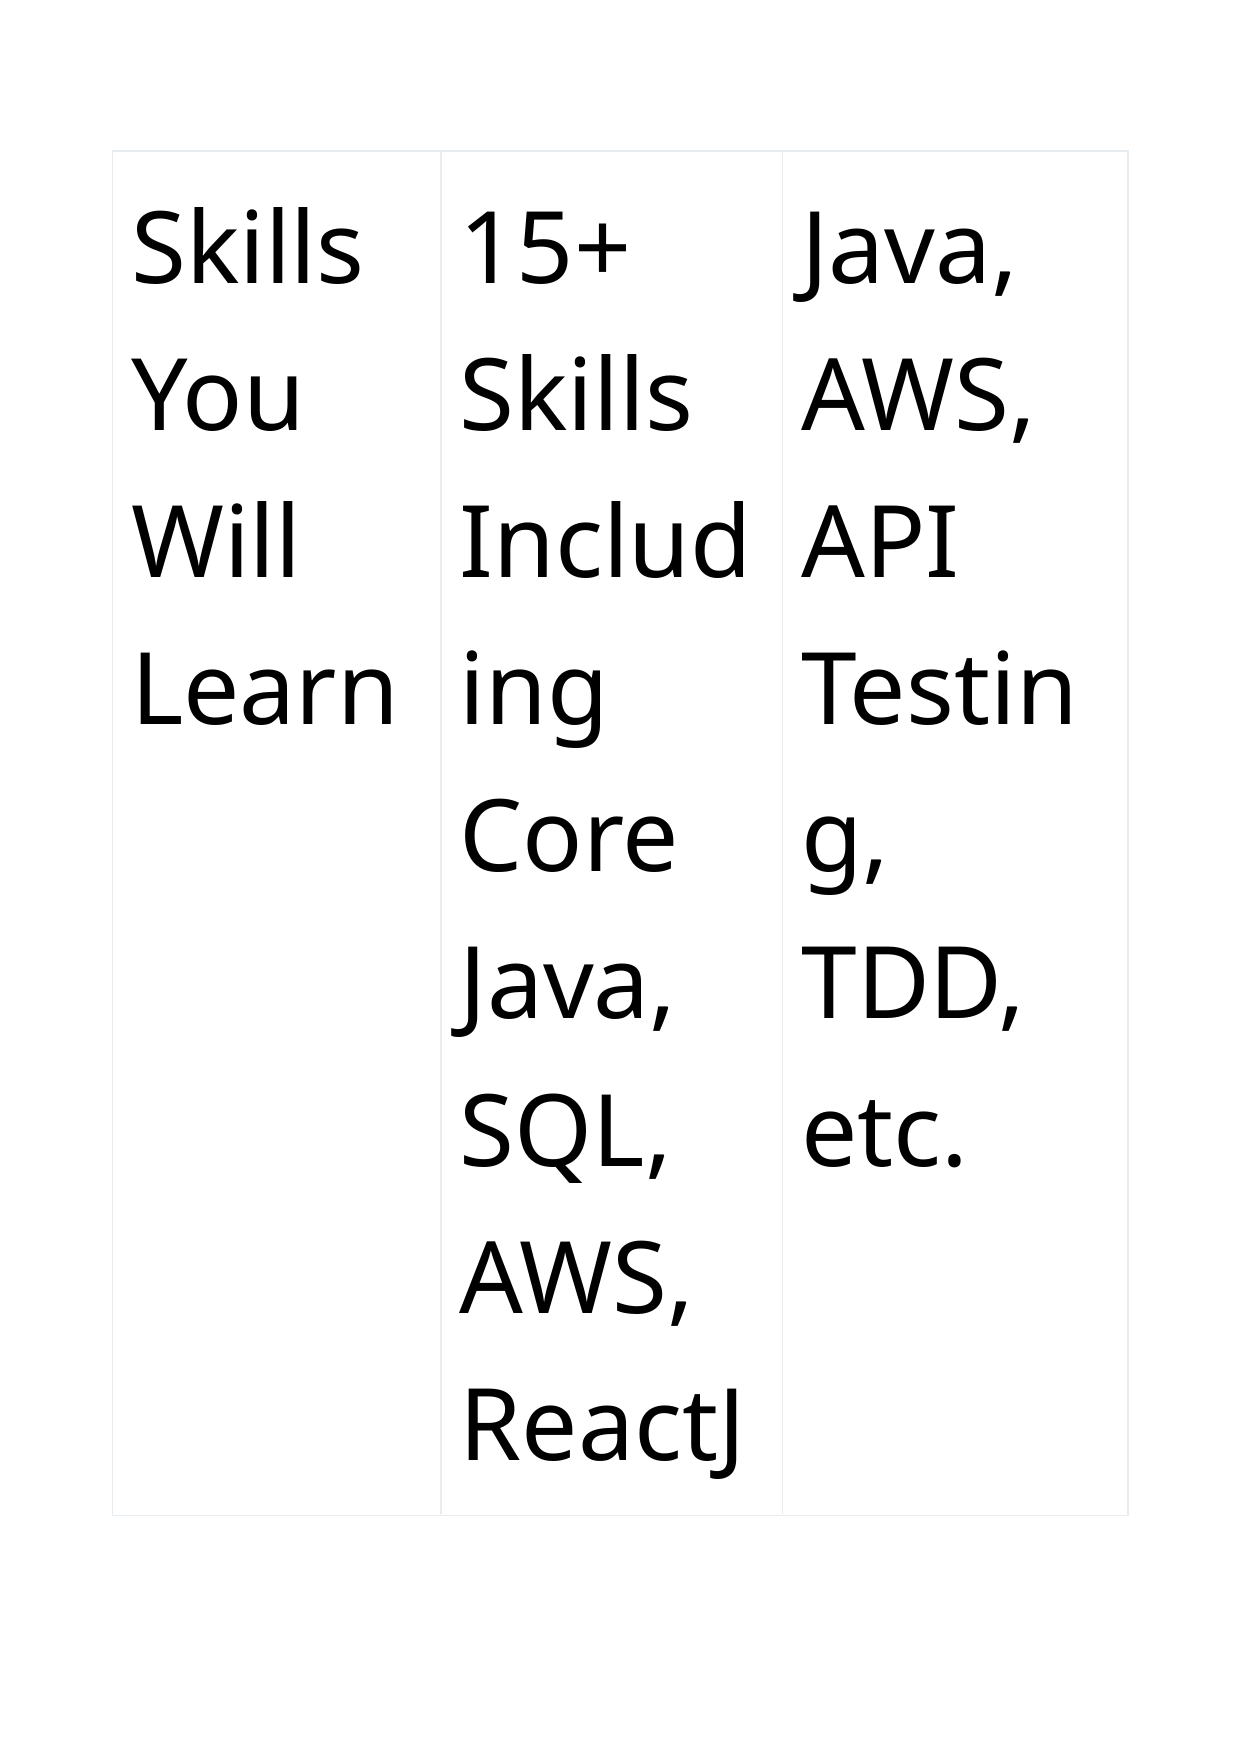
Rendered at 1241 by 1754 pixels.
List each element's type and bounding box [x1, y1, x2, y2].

table_cell [442, 152, 782, 1514]
table_cell [113, 152, 440, 1514]
table_cell [783, 152, 1127, 1514]
